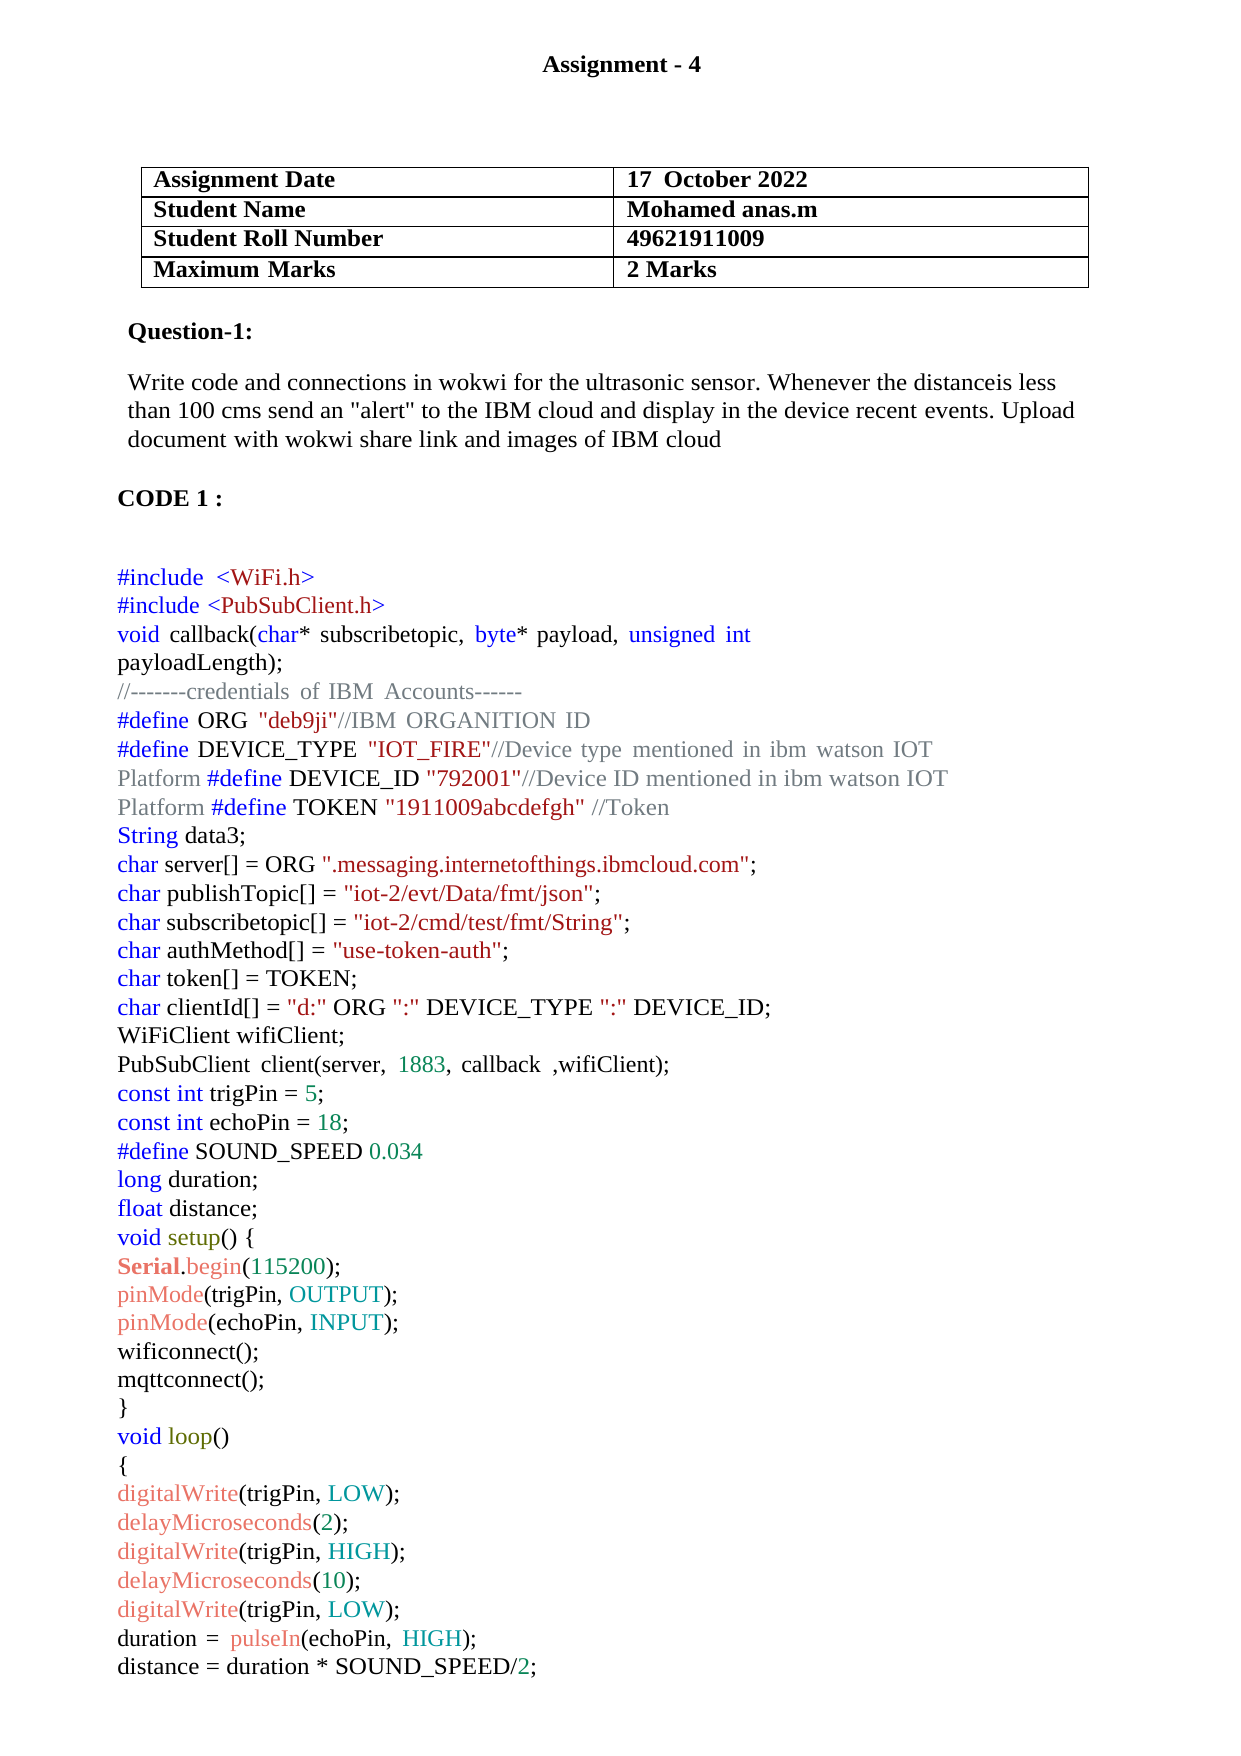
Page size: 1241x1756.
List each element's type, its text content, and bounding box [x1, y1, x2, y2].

text //-------credentials of IBM Accounts------ [117, 677, 1119, 704]
text char server[] = ORG ".messaging.internetofthings.ibmcloud.com"; char publishTopic[] = "iot-2/evt/Data/fmt/json"; [117, 850, 797, 906]
text } [117, 1393, 1119, 1421]
text { [117, 1451, 1119, 1478]
text WiFiClient wifiClient; [117, 1021, 1119, 1049]
text void loop() [117, 1422, 1119, 1450]
text PubSubClient client(server, 1883, callback ,wifiClient); const int trigPin = 5; [117, 1051, 720, 1106]
text float distance; void setup() { [117, 1194, 258, 1250]
subtitle Question-1: [127, 317, 1119, 345]
text char clientId[] = "d:" ORG ":" DEVICE_TYPE ":" DEVICE_ID; [117, 993, 1119, 1020]
table_cell 49621911009 [614, 227, 1088, 256]
table_header 17 October 2022 [614, 168, 1088, 196]
subtitle CODE 1 : [117, 484, 1119, 512]
subtitle Assignment - 4 [397, 49, 846, 77]
table_cell 2 Marks [614, 258, 1088, 287]
table_cell Mohamed anas.m [614, 198, 1088, 226]
text Write code and connections in wokwi for the ultrasonic sensor. Whenever the distanceis less than 100 cms send an "alert" to the IBM cloud and display in the device recent events. Upload document with wokwi share link and images of IBM cloud [127, 368, 1100, 453]
table_cell Student Name [142, 198, 613, 226]
text #include <WiFi.h> #include <PubSubClient.h> [117, 563, 390, 619]
text digitalWrite(trigPin, LOW); delayMicroseconds(2); digitalWrite(trigPin, HIGH); delayMicroseconds(10); digitalWrite(trigPin, LOW); duration = pulseIn(echoPin, HIGH); [117, 1479, 479, 1652]
text char subscribetopic[] = "iot-2/cmd/test/fmt/String"; char authMethod[] = "use-token-auth"; [117, 908, 669, 963]
text void callback(char* subscribetopic, byte* payload, unsigned int payloadLength); [117, 620, 797, 676]
table_header Assignment Date [142, 168, 613, 196]
text #define DEVICE_TYPE "IOT_FIRE"//Device type mentioned in ibm watson IOT Platform #define DEVICE_ID "792001"//Device ID mentioned in ibm watson IOT Platform #define TOKEN "1911009abcdefgh" //Token [117, 735, 1002, 820]
table_cell Maximum Marks [142, 258, 613, 287]
text String data3; [117, 822, 1119, 849]
text Serial.begin(115200); pinMode(trigPin, OUTPUT); pinMode(echoPin, INPUT); wificonnect(); mqttconnect(); [117, 1252, 407, 1393]
text const int echoPin = 18; [117, 1107, 1119, 1135]
text #define ORG "deb9ji"//IBM ORGANITION ID [117, 706, 1119, 734]
text distance = duration * SOUND_SPEED/2; [117, 1653, 1119, 1679]
text #define SOUND_SPEED 0.034 long duration; [117, 1137, 458, 1193]
table_cell Student Roll Number [142, 227, 613, 256]
text char token[] = TOKEN; [117, 964, 1119, 992]
